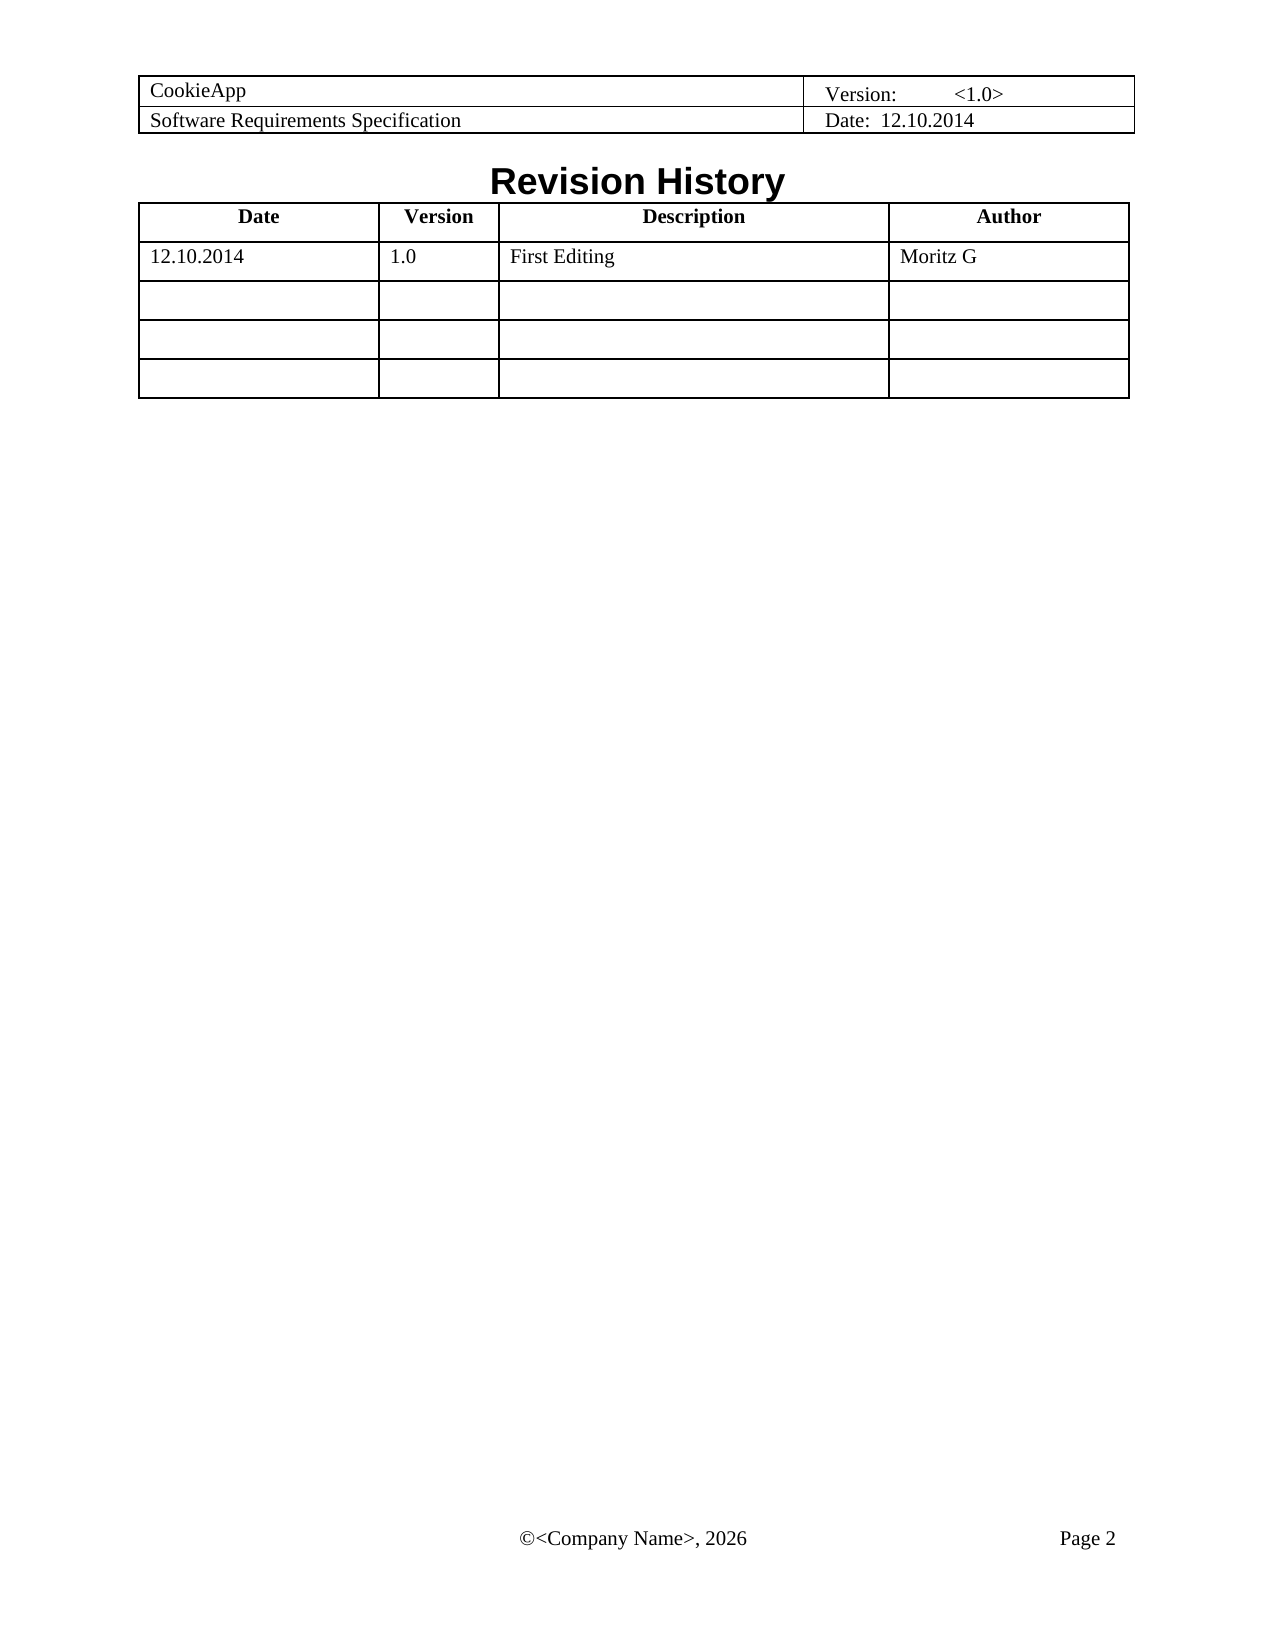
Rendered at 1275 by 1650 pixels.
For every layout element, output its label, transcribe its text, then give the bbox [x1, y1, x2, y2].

table_cell [140, 360, 378, 397]
table_cell [500, 360, 888, 397]
table_cell 12.10.2014 [140, 243, 378, 280]
table_cell [380, 282, 498, 319]
table_cell [890, 360, 1128, 397]
table_header Description [500, 204, 888, 241]
table_cell [890, 321, 1128, 358]
table_header Date [140, 204, 378, 241]
title Revision History [150, 159, 1125, 202]
table_cell [500, 321, 888, 358]
table_header Version [380, 204, 498, 241]
table_cell [380, 321, 498, 358]
table_header Author [890, 204, 1128, 241]
table_cell [380, 360, 498, 397]
table_cell [140, 282, 378, 319]
table_cell [500, 282, 888, 319]
table_cell [140, 321, 378, 358]
table_cell First Editing [500, 243, 888, 280]
table_cell Moritz G [890, 243, 1128, 280]
table_cell [890, 282, 1128, 319]
table_cell 1.0 [380, 243, 498, 280]
